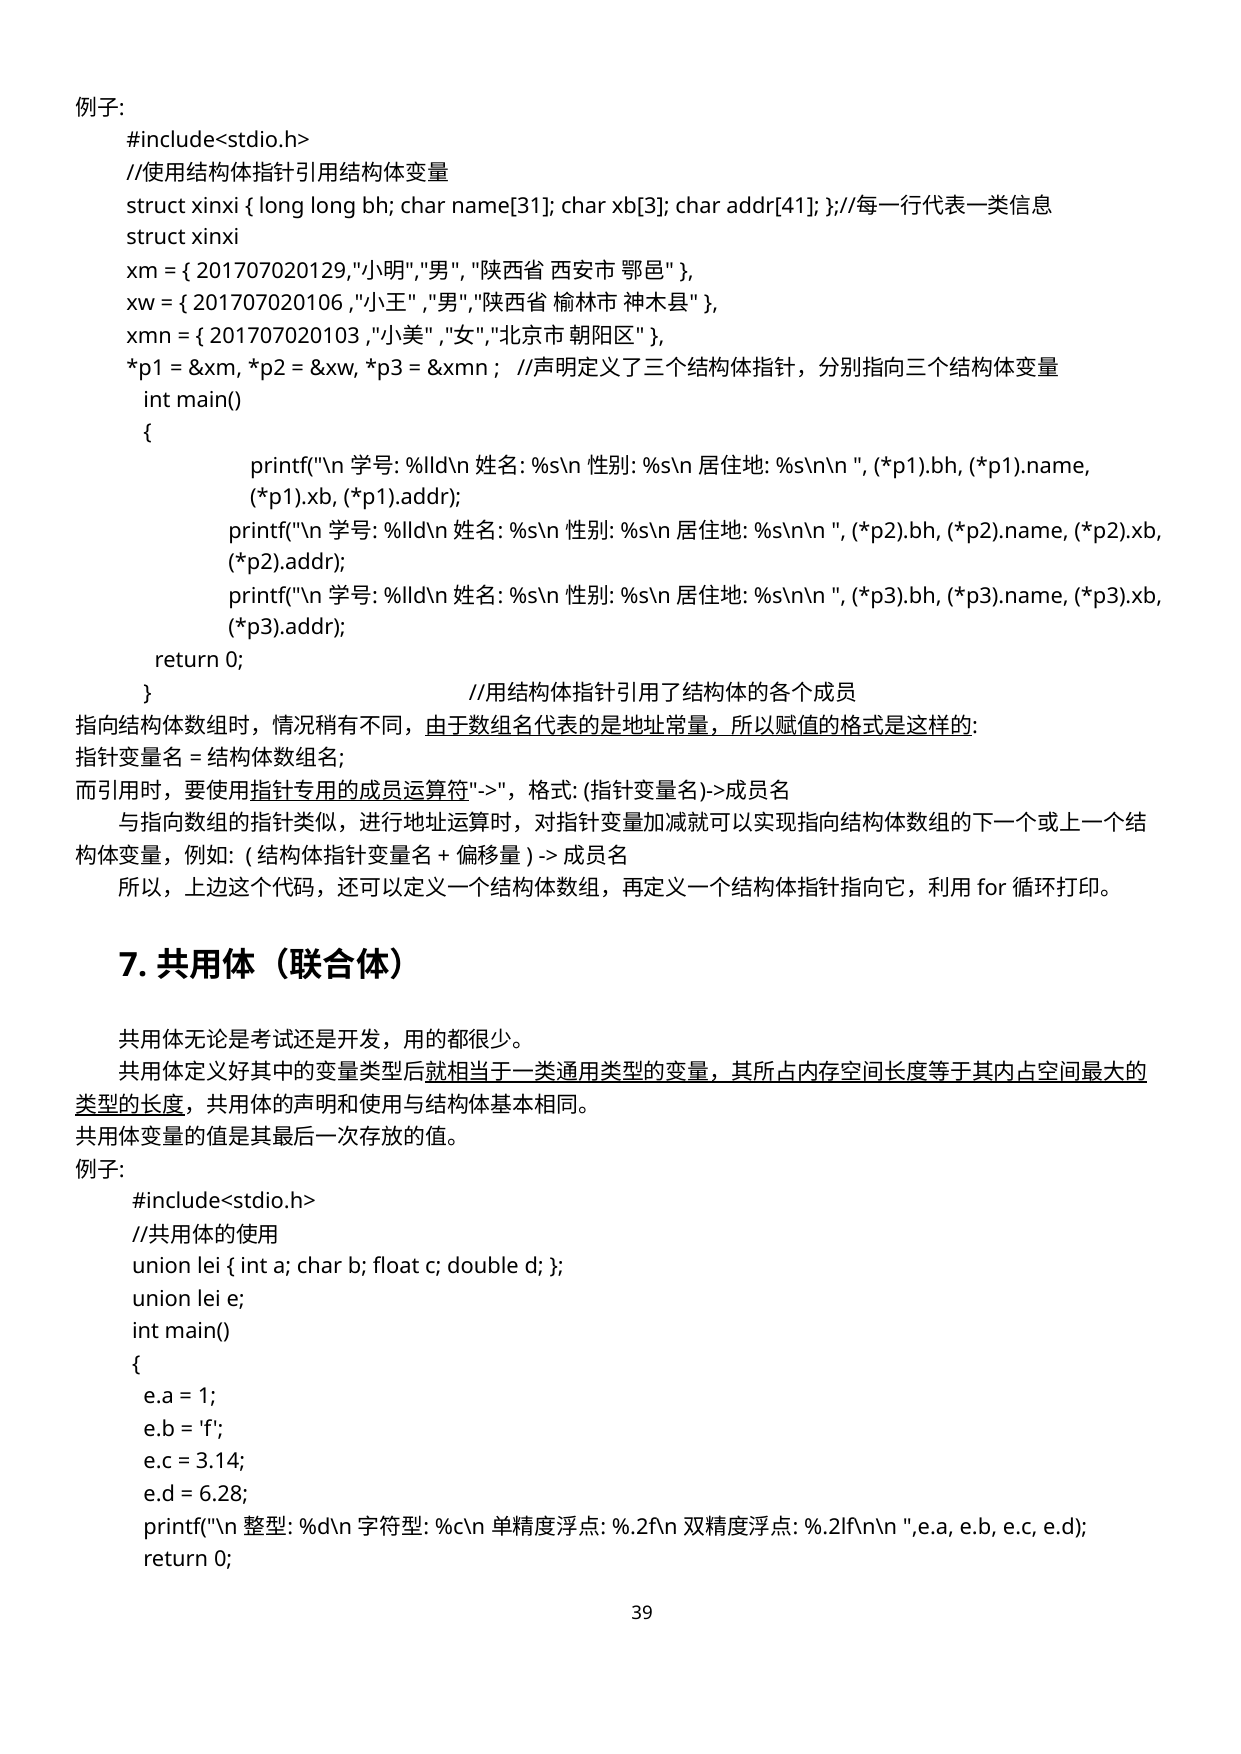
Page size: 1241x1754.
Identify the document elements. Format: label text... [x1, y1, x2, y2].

text struct xinxi [75, 220, 1165, 252]
text //共用体的使用 [75, 1216, 1165, 1249]
text e.c = 3.14; [75, 1444, 1165, 1476]
text 指针变量名 = 结构体数组名; [75, 740, 1165, 772]
text 共用体变量的值是其最后一次存放的值。 [75, 1119, 1165, 1151]
text 与指向数组的指针类似，进行地址运算时，对指针变量加减就可以实现指向结构体数组的下一个或上一个结构体变量，例如: ( 结构体指针变量名 + 偏移量 ) -> 成员名 [75, 805, 1165, 870]
text return 0; [75, 642, 1165, 675]
text 指向结构体数组时，情况稍有不同，由于数组名代表的是地址常量，所以赋值的格式是这样的: [75, 707, 1165, 740]
text e.d = 6.28; [75, 1476, 1165, 1509]
text int main() [75, 1314, 1165, 1346]
text printf("\n 学号: %lld\n 姓名: %s\n 性别: %s\n 居住地: %s\n\n ", (*p1).bh, (*p1).name, (*p1).xb, (*p1).addr); [250, 447, 1165, 512]
text 例子: [75, 1151, 1165, 1184]
text printf("\n 学号: %lld\n 姓名: %s\n 性别: %s\n 居住地: %s\n\n ", (*p2).bh, (*p2).name, (*p2).xb, (*p2).addr); [228, 512, 1165, 577]
text xmn = { 201707020103 ,"小美" ,"女","北京市 朝阳区" }, [75, 317, 1165, 350]
subtitle 7. 共用体（联合体） [75, 929, 1165, 994]
text e.a = 1; [75, 1379, 1165, 1411]
text e.b = 'f'; [75, 1411, 1165, 1444]
text xw = { 201707020106 ,"小王" ,"男","陕西省 榆林市 神木县" }, [75, 285, 1165, 317]
text { [75, 415, 1165, 447]
text int main() [75, 382, 1165, 415]
text //使用结构体指针引用结构体变量 [75, 155, 1165, 187]
text *p1 = &xm, *p2 = &xw, *p3 = &xmn ; //声明定义了三个结构体指针，分别指向三个结构体变量 [75, 350, 1165, 382]
text return 0; [75, 1541, 1165, 1574]
text } //用结构体指针引用了结构体的各个成员 [75, 675, 1165, 707]
text 共用体定义好其中的变量类型后就相当于一类通用类型的变量，其所占内存空间长度等于其内占空间最大的类型的长度，共用体的声明和使用与结构体基本相同。 [75, 1054, 1165, 1119]
text struct xinxi { long long bh; char name[31]; char xb[3]; char addr[41]; };//每一行代表一类信息 [75, 187, 1165, 220]
text #include<stdio.h> [75, 122, 1165, 155]
text union lei { int a; char b; float c; double d; }; [75, 1249, 1165, 1281]
text printf("\n 整型: %d\n 字符型: %c\n 单精度浮点: %.2f\n 双精度浮点: %.2lf\n\n ",e.a, e.b, e.c, e.d); [75, 1509, 1165, 1541]
text #include<stdio.h> [75, 1184, 1165, 1216]
text 而引用时，要使用指针专用的成员运算符"->"，格式: (指针变量名)->成员名 [75, 772, 1165, 805]
text union lei e; [75, 1281, 1165, 1314]
text 所以，上边这个代码，还可以定义一个结构体数组，再定义一个结构体指针指向它，利用 for 循环打印。 [75, 870, 1165, 902]
text xm = { 201707020129,"小明","男", "陕西省 西安市 鄂邑" }, [75, 252, 1165, 285]
text 共用体无论是考试还是开发，用的都很少。 [75, 1021, 1165, 1054]
text 例子: [75, 90, 1165, 122]
text { [75, 1346, 1165, 1379]
text printf("\n 学号: %lld\n 姓名: %s\n 性别: %s\n 居住地: %s\n\n ", (*p3).bh, (*p3).name, (*p3).xb, (*p3).addr); [228, 577, 1165, 642]
